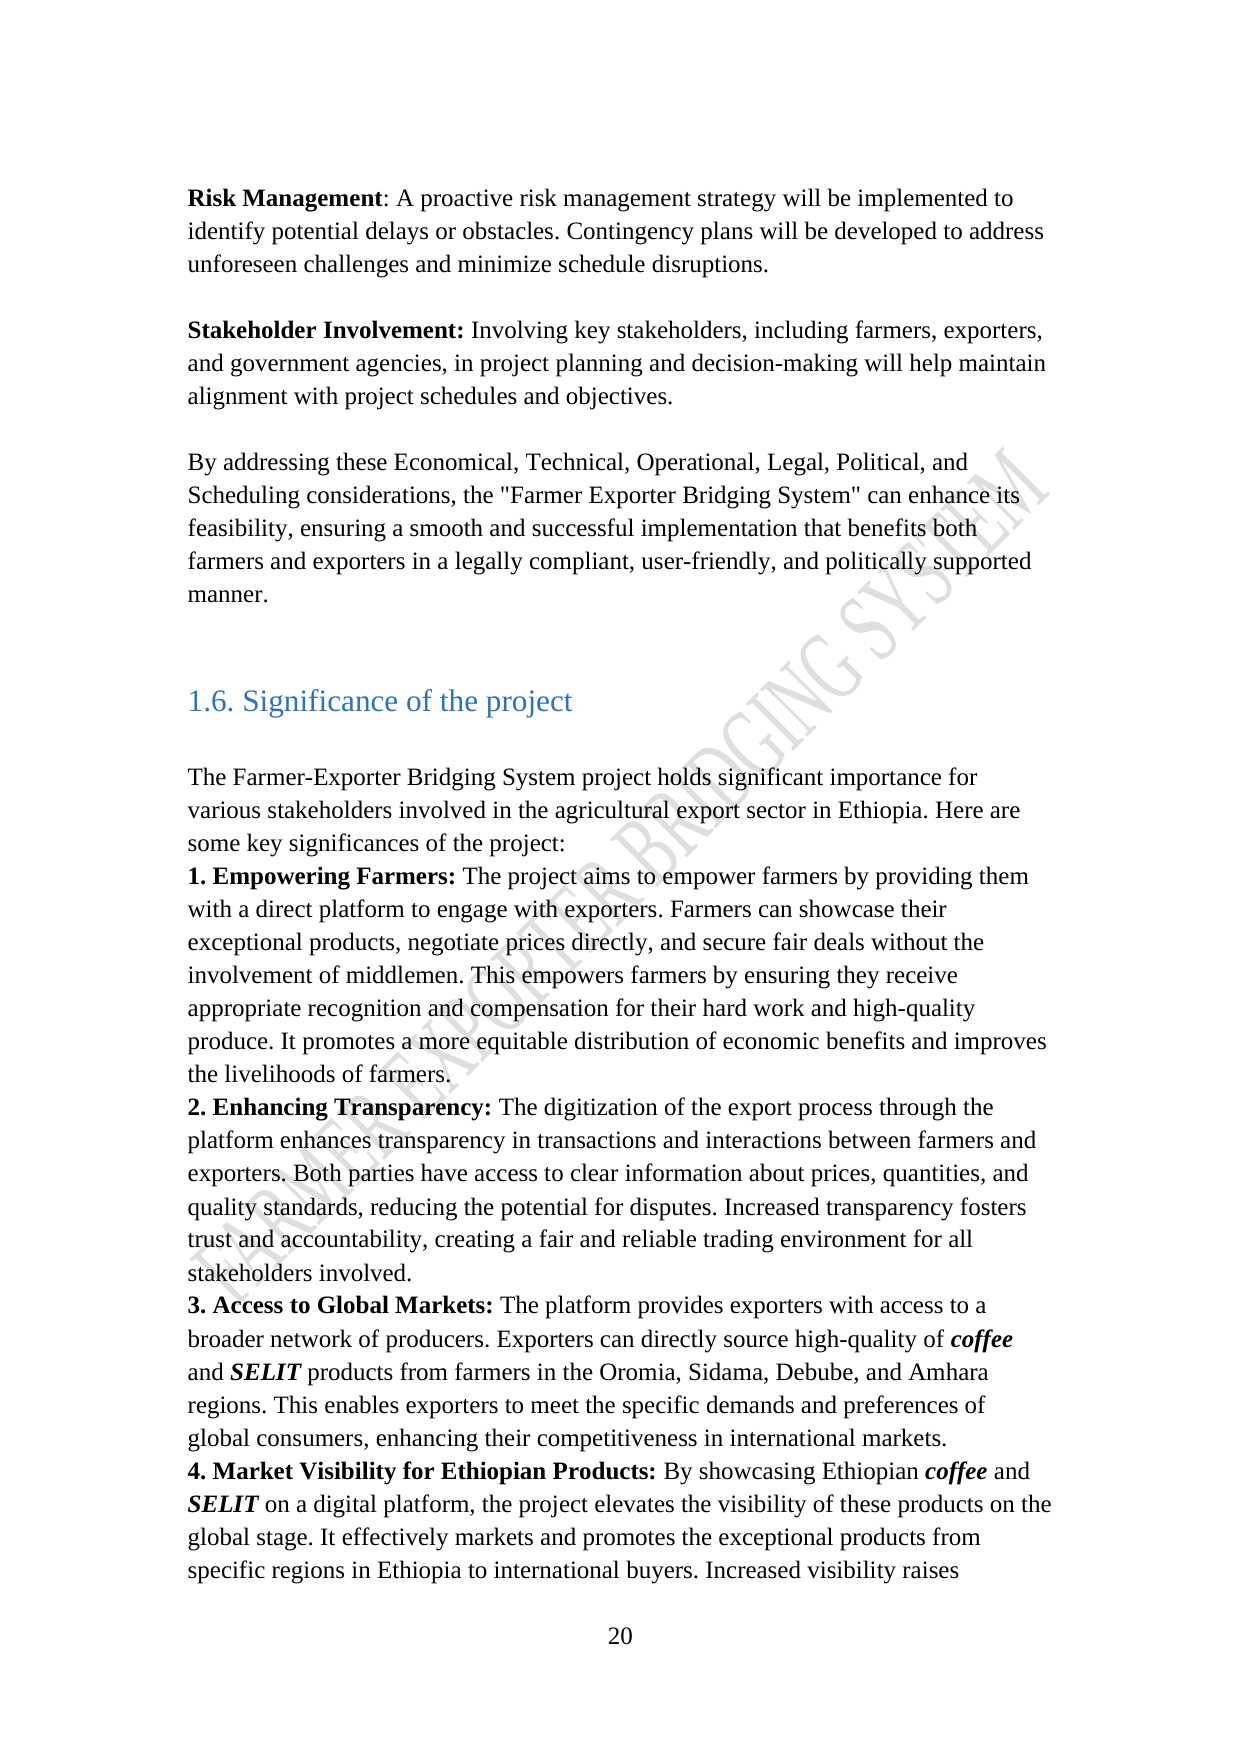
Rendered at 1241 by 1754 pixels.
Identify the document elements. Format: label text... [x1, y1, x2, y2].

text The Farmer-Exporter Bridging System project holds significant importance for various stakeholders involved in the agricultural export sector in Ethiopia. Here are some key significances of the project: [187, 762, 1053, 857]
text Stakeholder Involvement: Involving key stakeholders, including farmers, exporters, and government agencies, in project planning and decision-making will help maintain alignment with project schedules and objectives. [187, 315, 1053, 410]
text Risk Management: A proactive risk management strategy will be implemented to identify potential delays or obstacles. Contingency plans will be developed to address unforeseen challenges and minimize schedule disruptions. [187, 183, 1053, 278]
subtitle 1.6. Significance of the project [187, 682, 1053, 718]
text 1. Empowering Farmers: The project aims to empower farmers by providing them with a direct platform to engage with exporters. Farmers can showcase their exceptional products, negotiate prices directly, and secure fair deals without the involvement of middlemen. This empowers farmers by ensuring they receive appropriate recognition and compensation for their hard work and high-quality produce. It promotes a more equitable distribution of economic benefits and improves the livelihoods of farmers. [187, 861, 1053, 1088]
text 3. Access to Global Markets: The platform provides exporters with access to a broader network of producers. Exporters can directly source high-quality of coffee and SELIT products from farmers in the Oromia, Sidama, Debube, and Amhara regions. This enables exporters to meet the specific demands and preferences of global consumers, enhancing their competitiveness in international markets. [187, 1291, 1053, 1451]
text 2. Enhancing Transparency: The digitization of the export process through the platform enhances transparency in transactions and interactions between farmers and exporters. Both parties have access to clear information about prices, quantities, and quality standards, reducing the potential for disputes. Increased transparency fosters trust and accountability, creating a fair and reliable trading environment for all stakeholders involved. [187, 1092, 1053, 1286]
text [187, 1456, 1053, 1583]
text By addressing these Economical, Technical, Operational, Legal, Political, and Scheduling considerations, the "Farmer Exporter Bridging System" can enhance its feasibility, ensuring a smooth and successful implementation that benefits both farmers and exporters in a legally compliant, user-friendly, and politically supported manner. [187, 447, 1053, 608]
